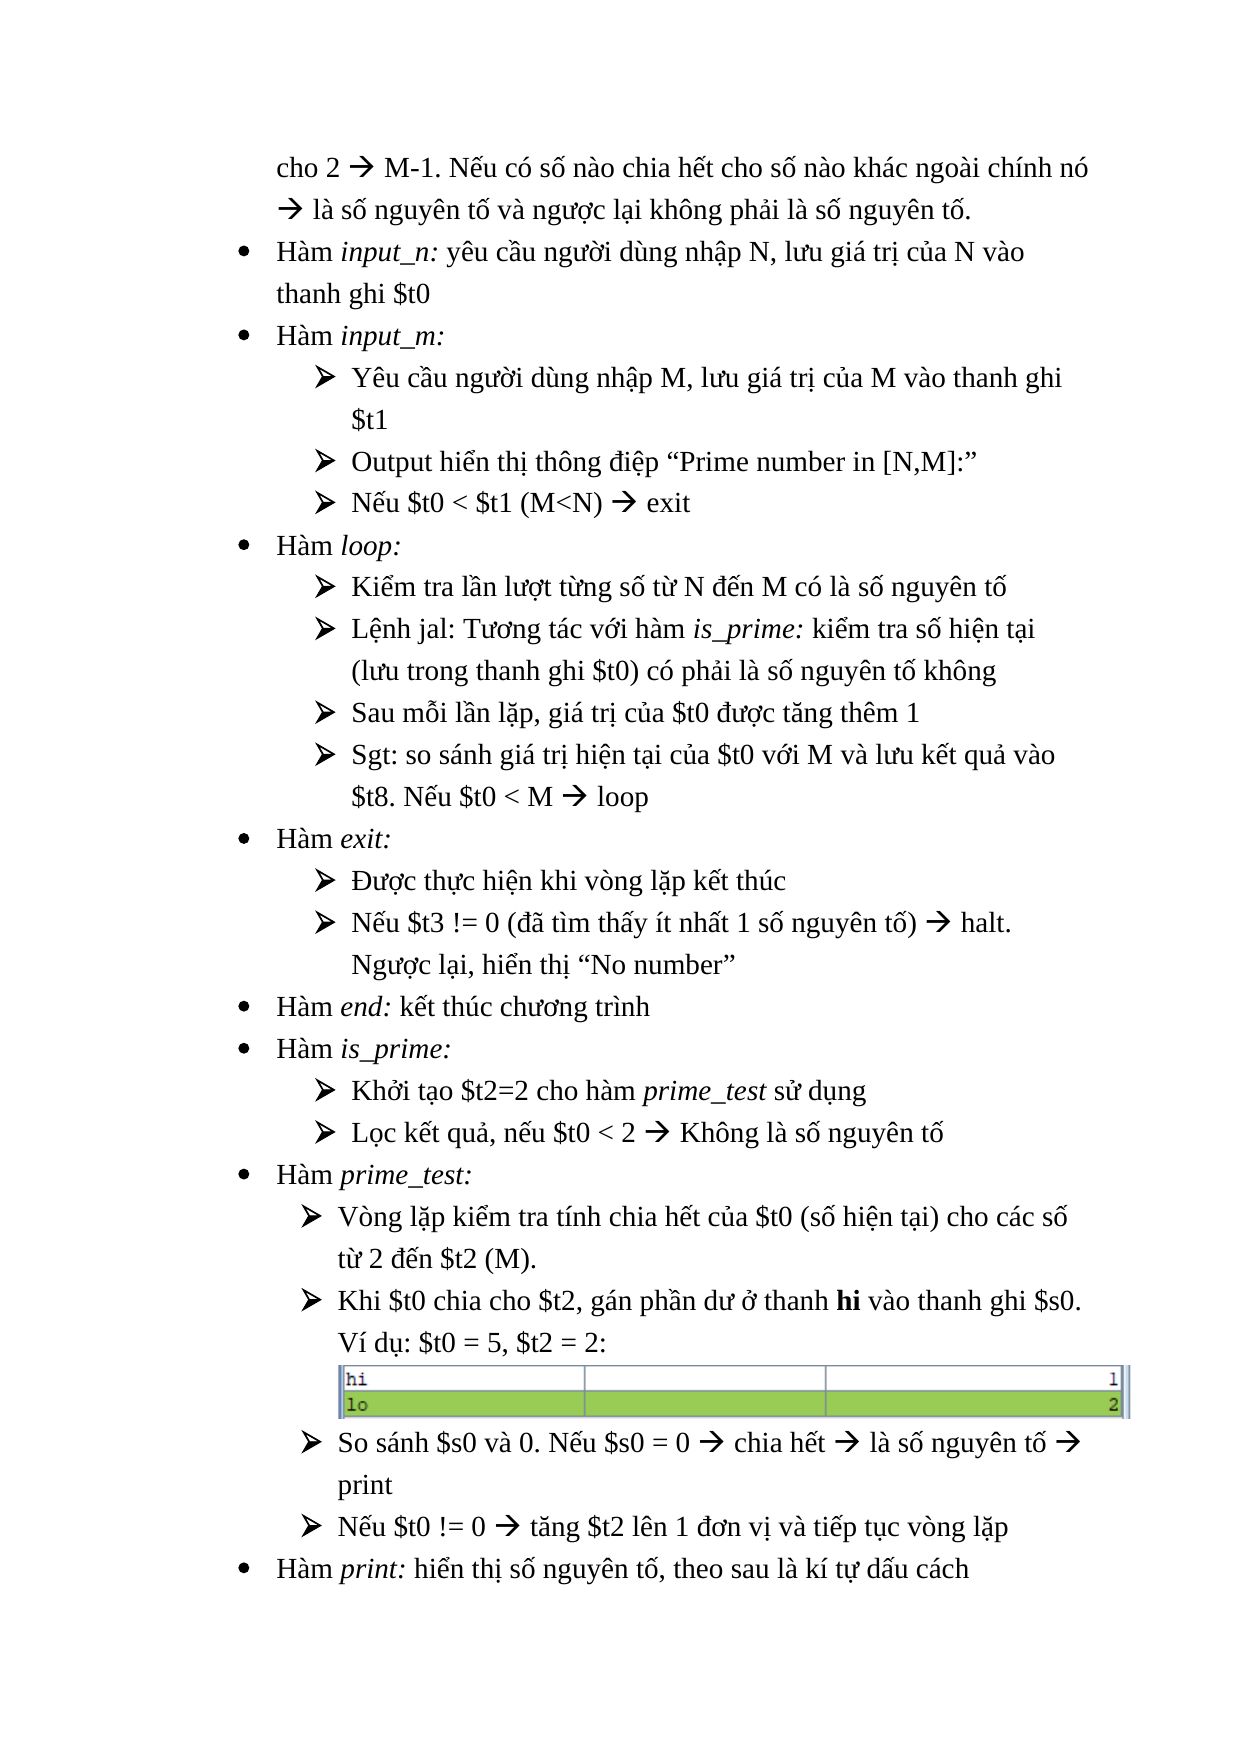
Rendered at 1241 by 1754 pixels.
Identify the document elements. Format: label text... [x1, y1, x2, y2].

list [239, 150, 1090, 226]
list Nếu $t3 != 0 (đã tìm thấy ít nhất 1 số nguyên tố) halt. Ngược lại, hiển thị “No number” [314, 905, 1090, 981]
list So sánh $s0 và 0. Nếu $s0 = 0 chia hết là số nguyên tố print [300, 1425, 1090, 1500]
list Hàm exit: [239, 821, 1090, 855]
list Yêu cầu người dùng nhập M, lưu giá trị của M vào thanh ghi $t1 [314, 360, 1090, 435]
list Output hiển thị thông điệp “Prime number in [N,M]:” [314, 444, 1090, 477]
list Hàm prime_test: [239, 1157, 1090, 1191]
list Được thực hiện khi vòng lặp kết thúc [314, 863, 1090, 897]
list Sau mỗi lần lặp, giá trị của $t0 được tăng thêm 1 [314, 695, 1090, 729]
list Hàm end: kết thúc chương trình [239, 989, 1090, 1023]
list Kiểm tra lần lượt từng số từ N đến M có là số nguyên tố [314, 569, 1090, 603]
picture [337, 1365, 1132, 1419]
list Lọc kết quả, nếu $t0 < 2 Không là số nguyên tố [314, 1115, 1090, 1149]
list Hàm input_m: [239, 318, 1090, 351]
list Ví dụ: $t0 = 5, $t2 = 2: [337, 1325, 1090, 1365]
list Hàm input_n: yêu cầu người dùng nhập N, lưu giá trị của N vào thanh ghi $t0 [239, 234, 1090, 309]
list Sgt: so sánh giá trị hiện tại của $t0 với M và lưu kết quả vào $t8. Nếu $t0 < M loop [314, 737, 1090, 813]
list Hàm print: hiển thị số nguyên tố, theo sau là kí tự dấu cách [239, 1551, 1090, 1584]
list Khi $t0 chia cho $t2, gán phần dư ở thanh hi vào thanh ghi $s0. [300, 1283, 1090, 1317]
list Nếu $t0 < $t1 (M<N) exit [314, 486, 1090, 519]
list Khởi tạo $t2=2 cho hàm prime_test sử dụng [314, 1073, 1090, 1107]
list Hàm loop: [239, 528, 1090, 561]
list Lệnh jal: Tương tác với hàm is_prime: kiểm tra số hiện tại (lưu trong thanh ghi $t0) có phải là số nguyên tố không [314, 612, 1090, 687]
list Vòng lặp kiểm tra tính chia hết của $t0 (số hiện tại) cho các số từ 2 đến $t2 (M). [300, 1199, 1090, 1274]
list Hàm is_prime: [239, 1031, 1090, 1065]
list Nếu $t0 != 0 tăng $t2 lên 1 đơn vị và tiếp tục vòng lặp [300, 1509, 1090, 1542]
